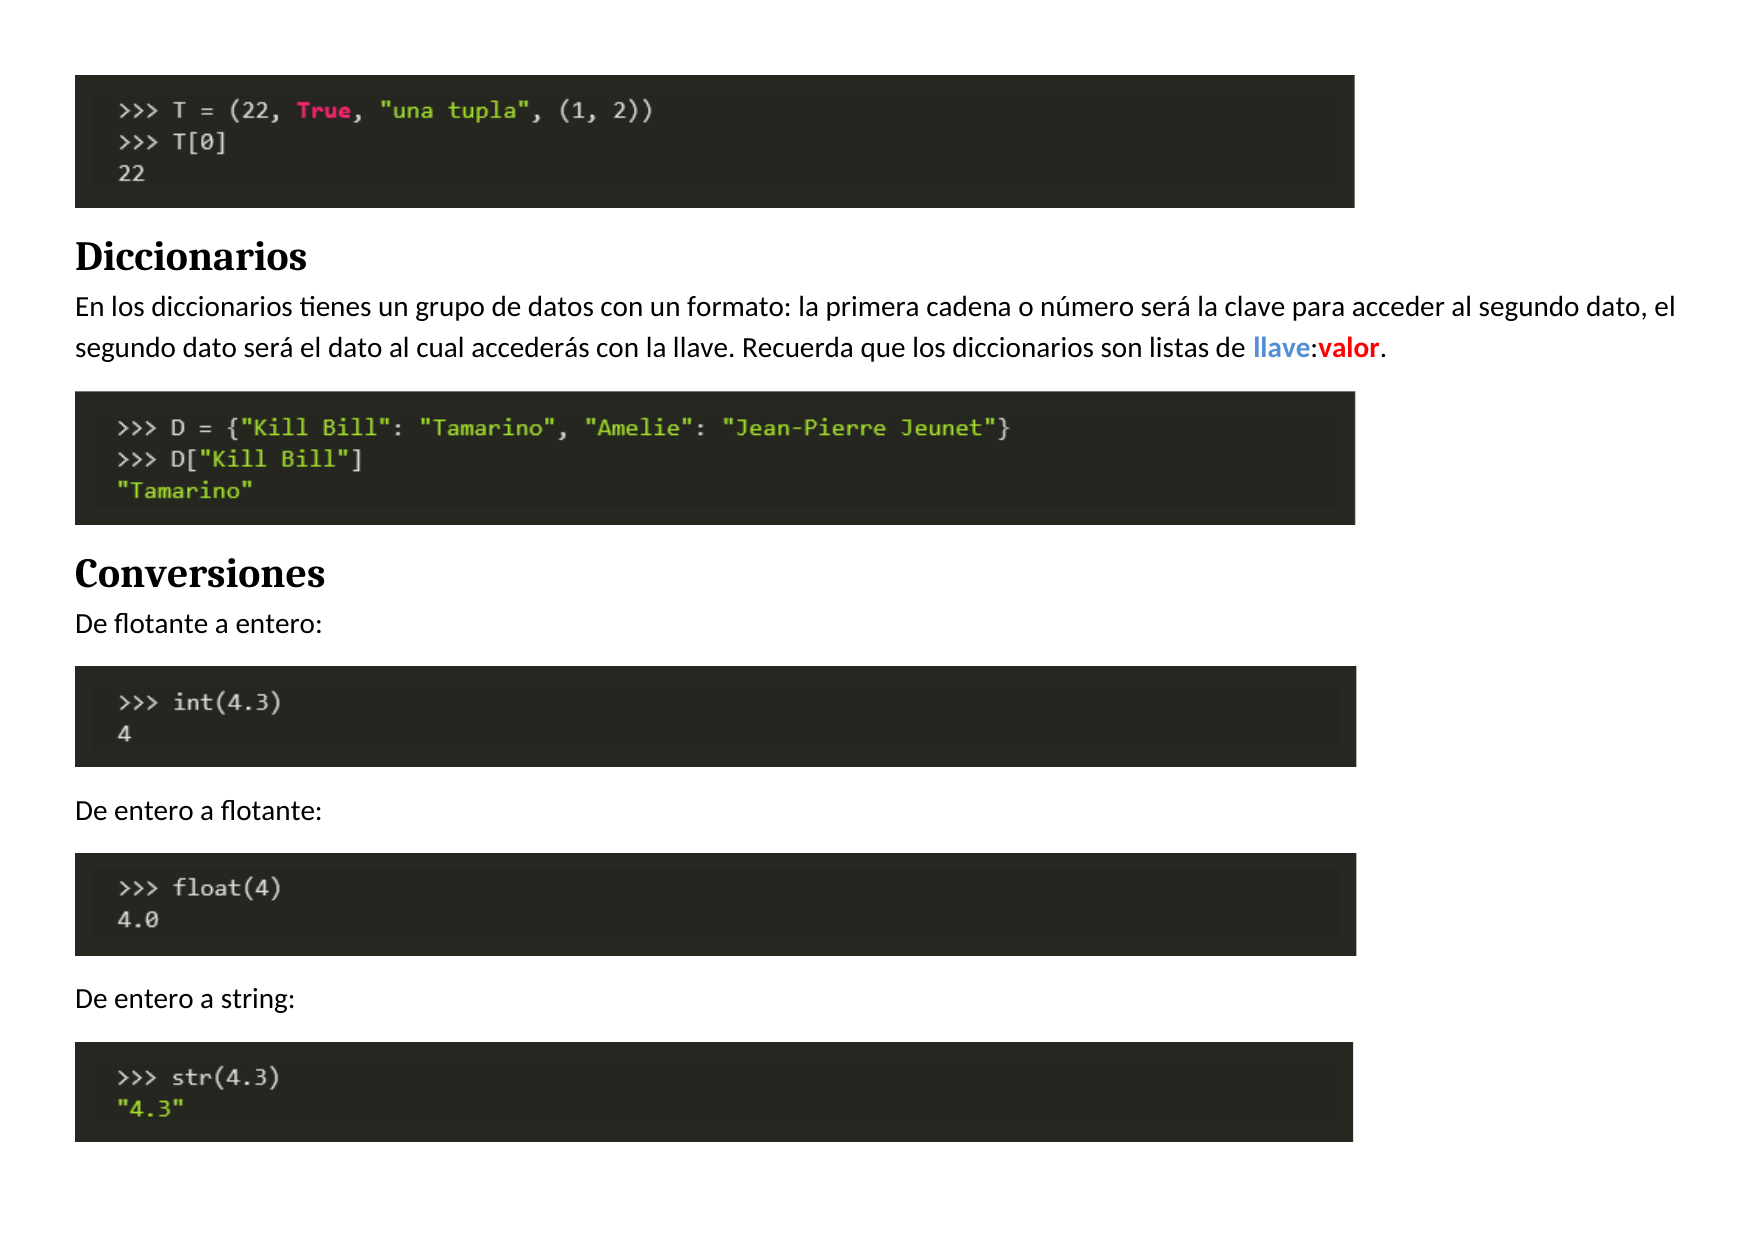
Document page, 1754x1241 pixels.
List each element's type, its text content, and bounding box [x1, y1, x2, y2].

text De flotante a entero: [75, 605, 1679, 641]
picture [75, 75, 1355, 208]
subtitle Conversiones [75, 550, 1679, 598]
text En los diccionarios tienes un grupo de datos con un formato: la primera cadena o número será la clave para acceder al segundo dato, el segundo dato será el dato al cual accederás con la llave. Recuerda que los diccionarios son listas de llave:valor. [75, 288, 1679, 364]
text De entero a string: [75, 980, 1679, 1016]
picture [75, 390, 1357, 525]
picture [75, 666, 1357, 767]
picture [75, 853, 1357, 956]
text De entero a flotante: [75, 792, 1679, 827]
subtitle Diccionarios [75, 233, 1679, 281]
picture [75, 1042, 1354, 1142]
